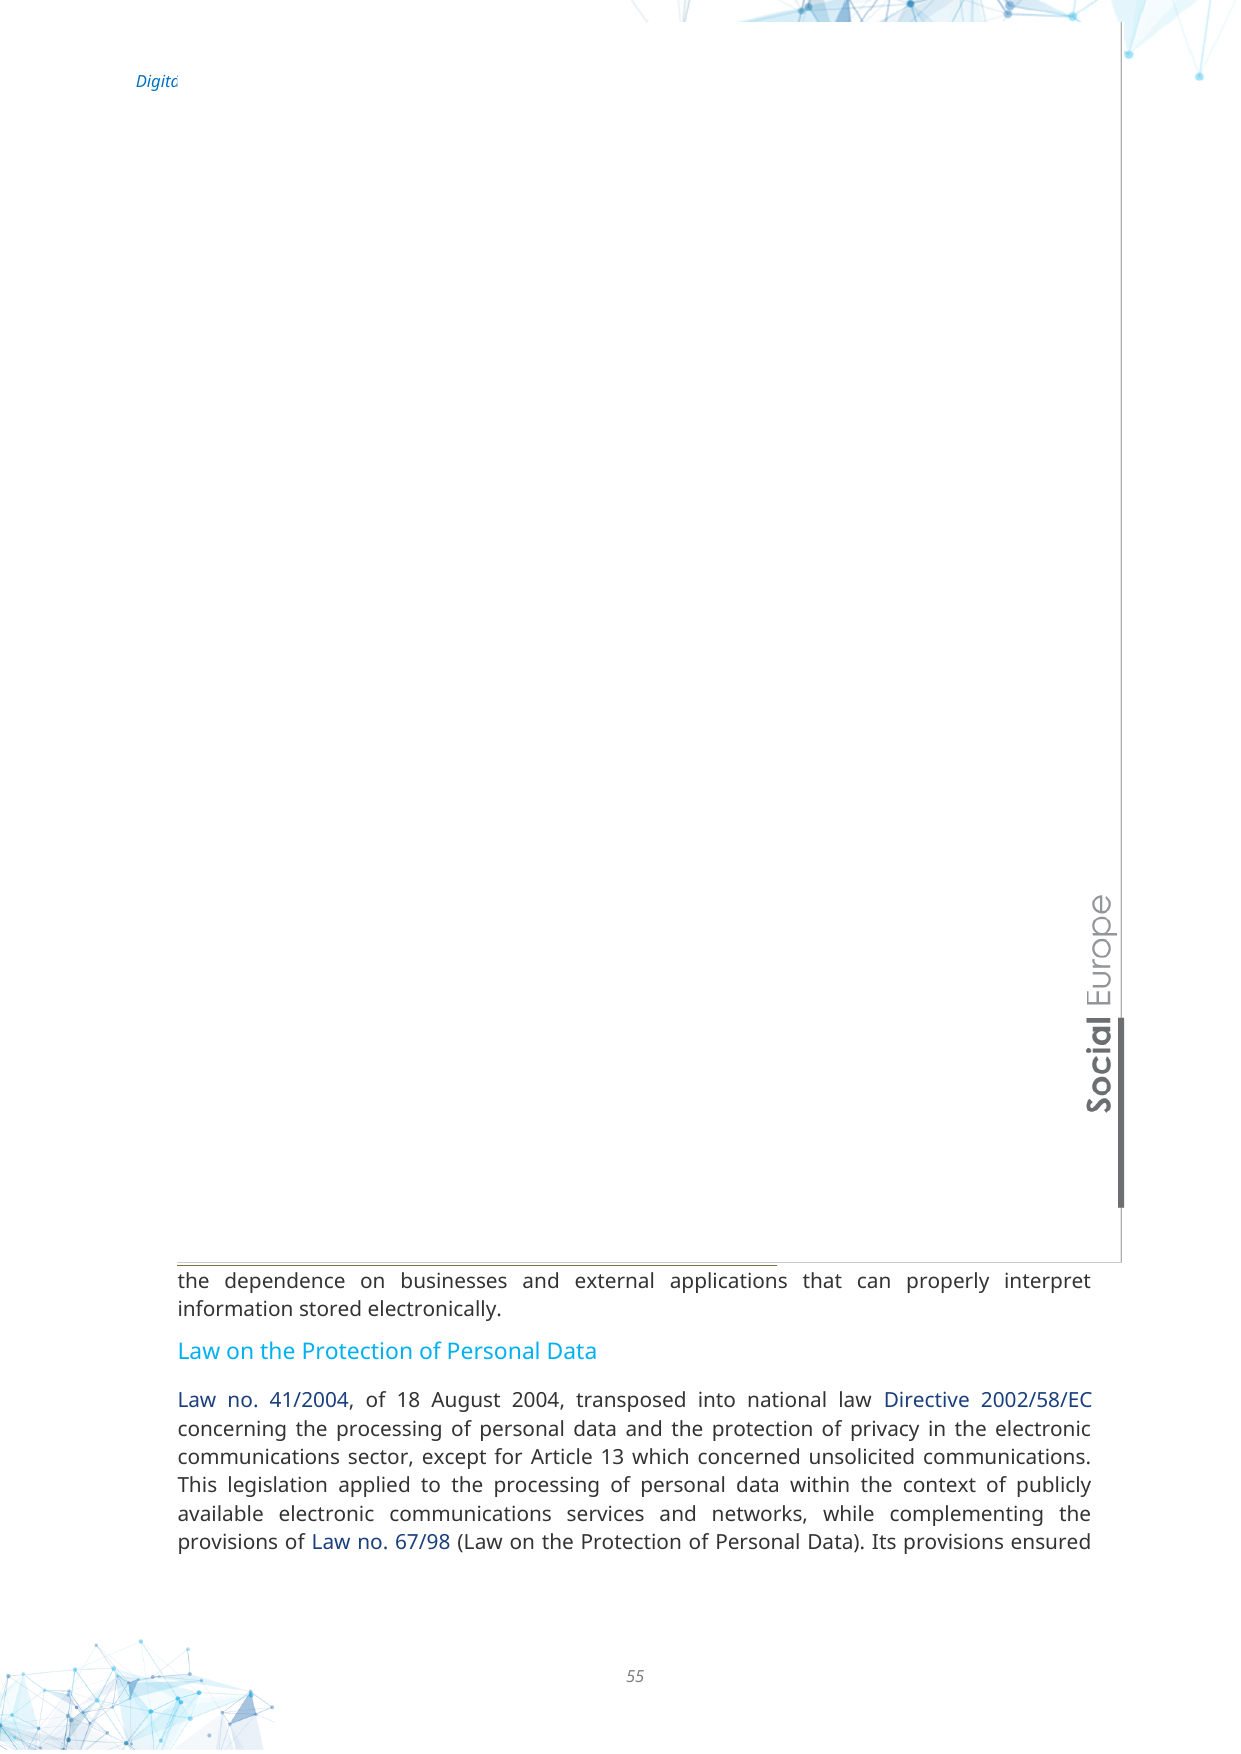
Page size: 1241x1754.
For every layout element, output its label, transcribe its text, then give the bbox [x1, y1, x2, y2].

text Law no. 36/2011, approved in June 2011, established the use of open standards in the information systems of public administrations. It was considered a fundamental step for the sovereignty of and the control over documents that public institutions own, thus reducing the dependence on businesses and external applications that can properly interpret information stored electronically. [177, 1266, 1092, 1323]
picture [177, 22, 1125, 1263]
subtitle Law on the Protection of Personal Data [177, 1335, 1092, 1367]
text Law no. 41/2004, of 18 August 2004, transposed into national law Directive 2002/58/EC concerning the processing of personal data and the protection of privacy in the electronic communications sector, except for Article 13 which concerned unsolicited communications. This legislation applied to the processing of personal data within the context of publicly available electronic communications services and networks, while complementing the provisions of Law no. 67/98 (Law on the Protection of Personal Data). Its provisions ensured protection of the legitimate interests of subscribers who were legal entities to the extent that such protection was consistent with their nature. [177, 1385, 1092, 1556]
